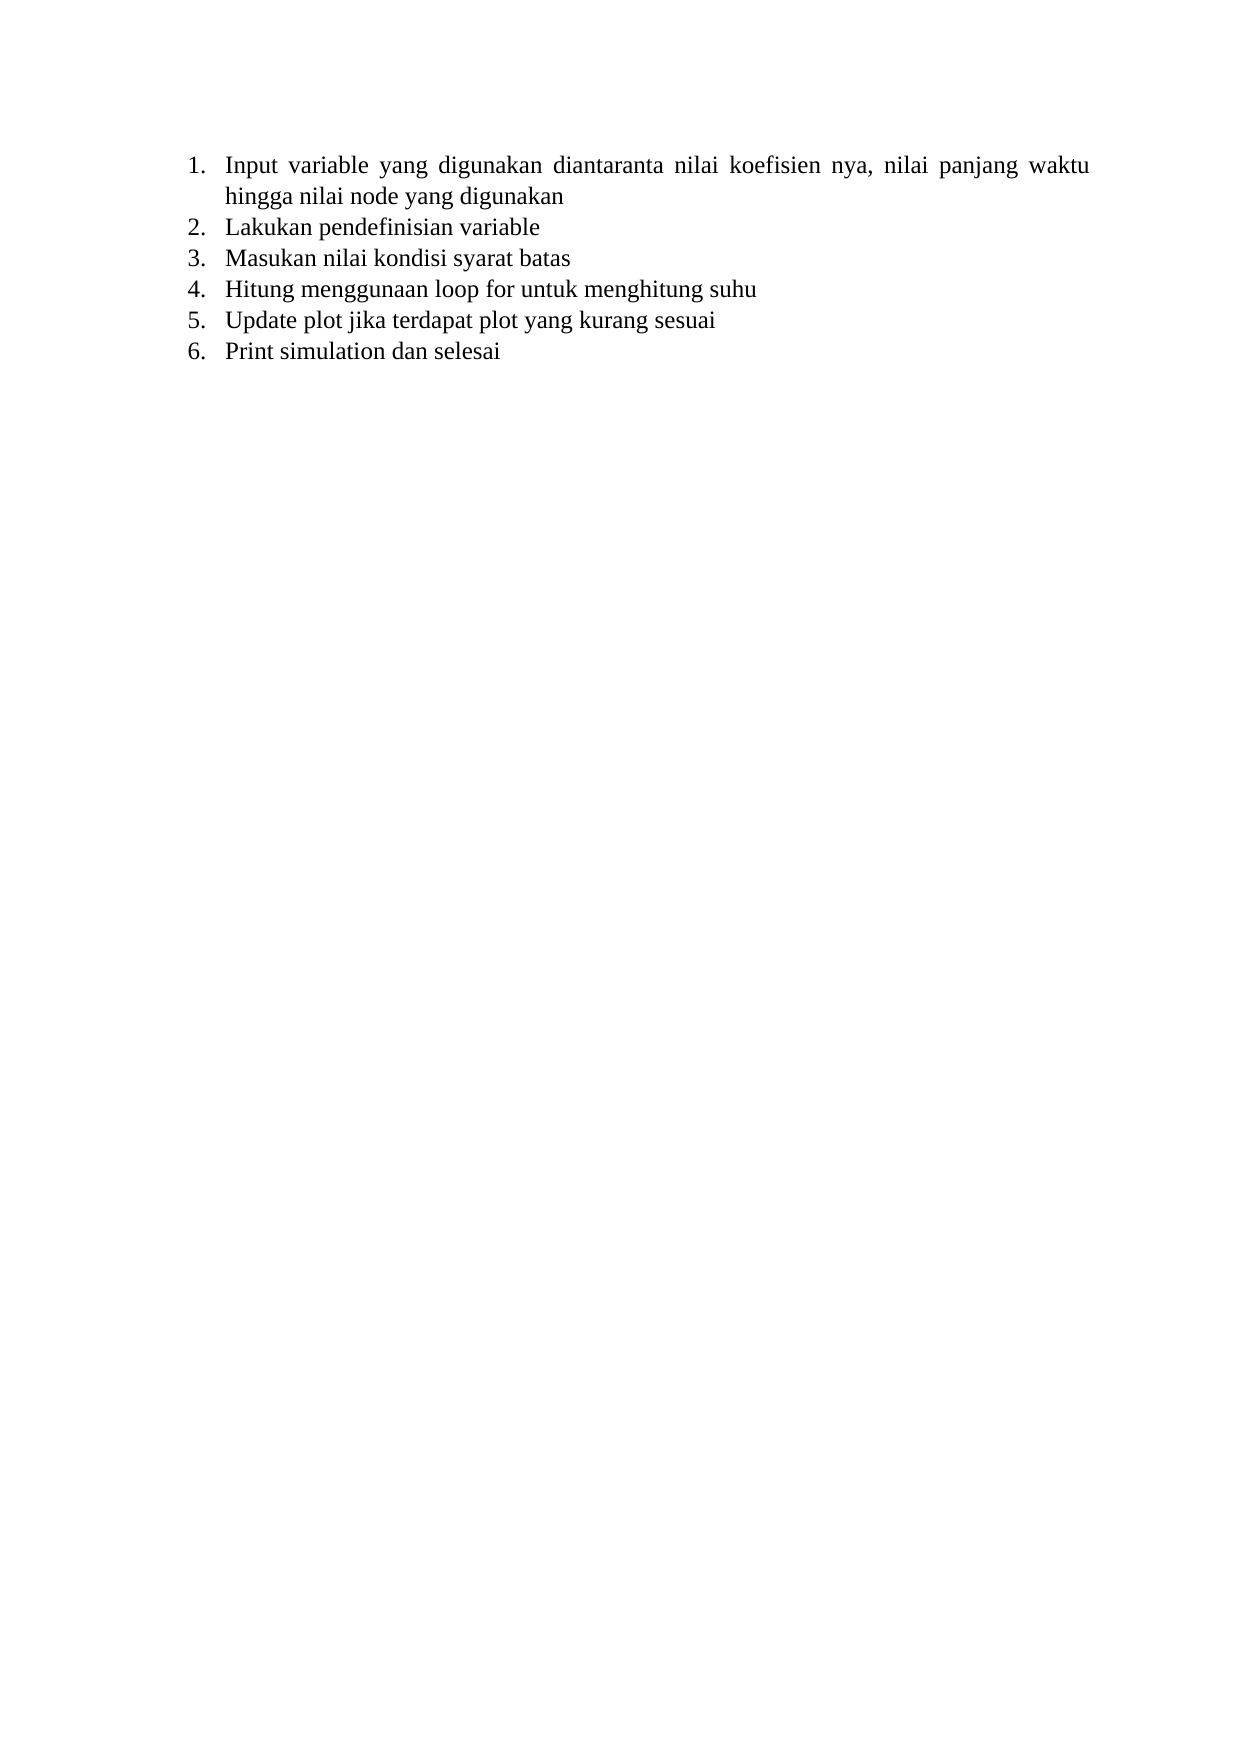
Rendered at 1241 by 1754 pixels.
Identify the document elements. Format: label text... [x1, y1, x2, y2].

list Print simulation dan selesai [187, 336, 1090, 365]
list Update plot jika terdapat plot yang kurang sesuai [187, 305, 1090, 334]
list Input variable yang digunakan diantaranta nilai koefisien nya, nilai panjang waktu hingga nilai node yang digunakan [187, 150, 1090, 210]
list Masukan nilai kondisi syarat batas [187, 243, 1090, 272]
list Lakukan pendefinisian variable [187, 212, 1090, 241]
list Hitung menggunaan loop for untuk menghitung suhu [187, 274, 1090, 303]
